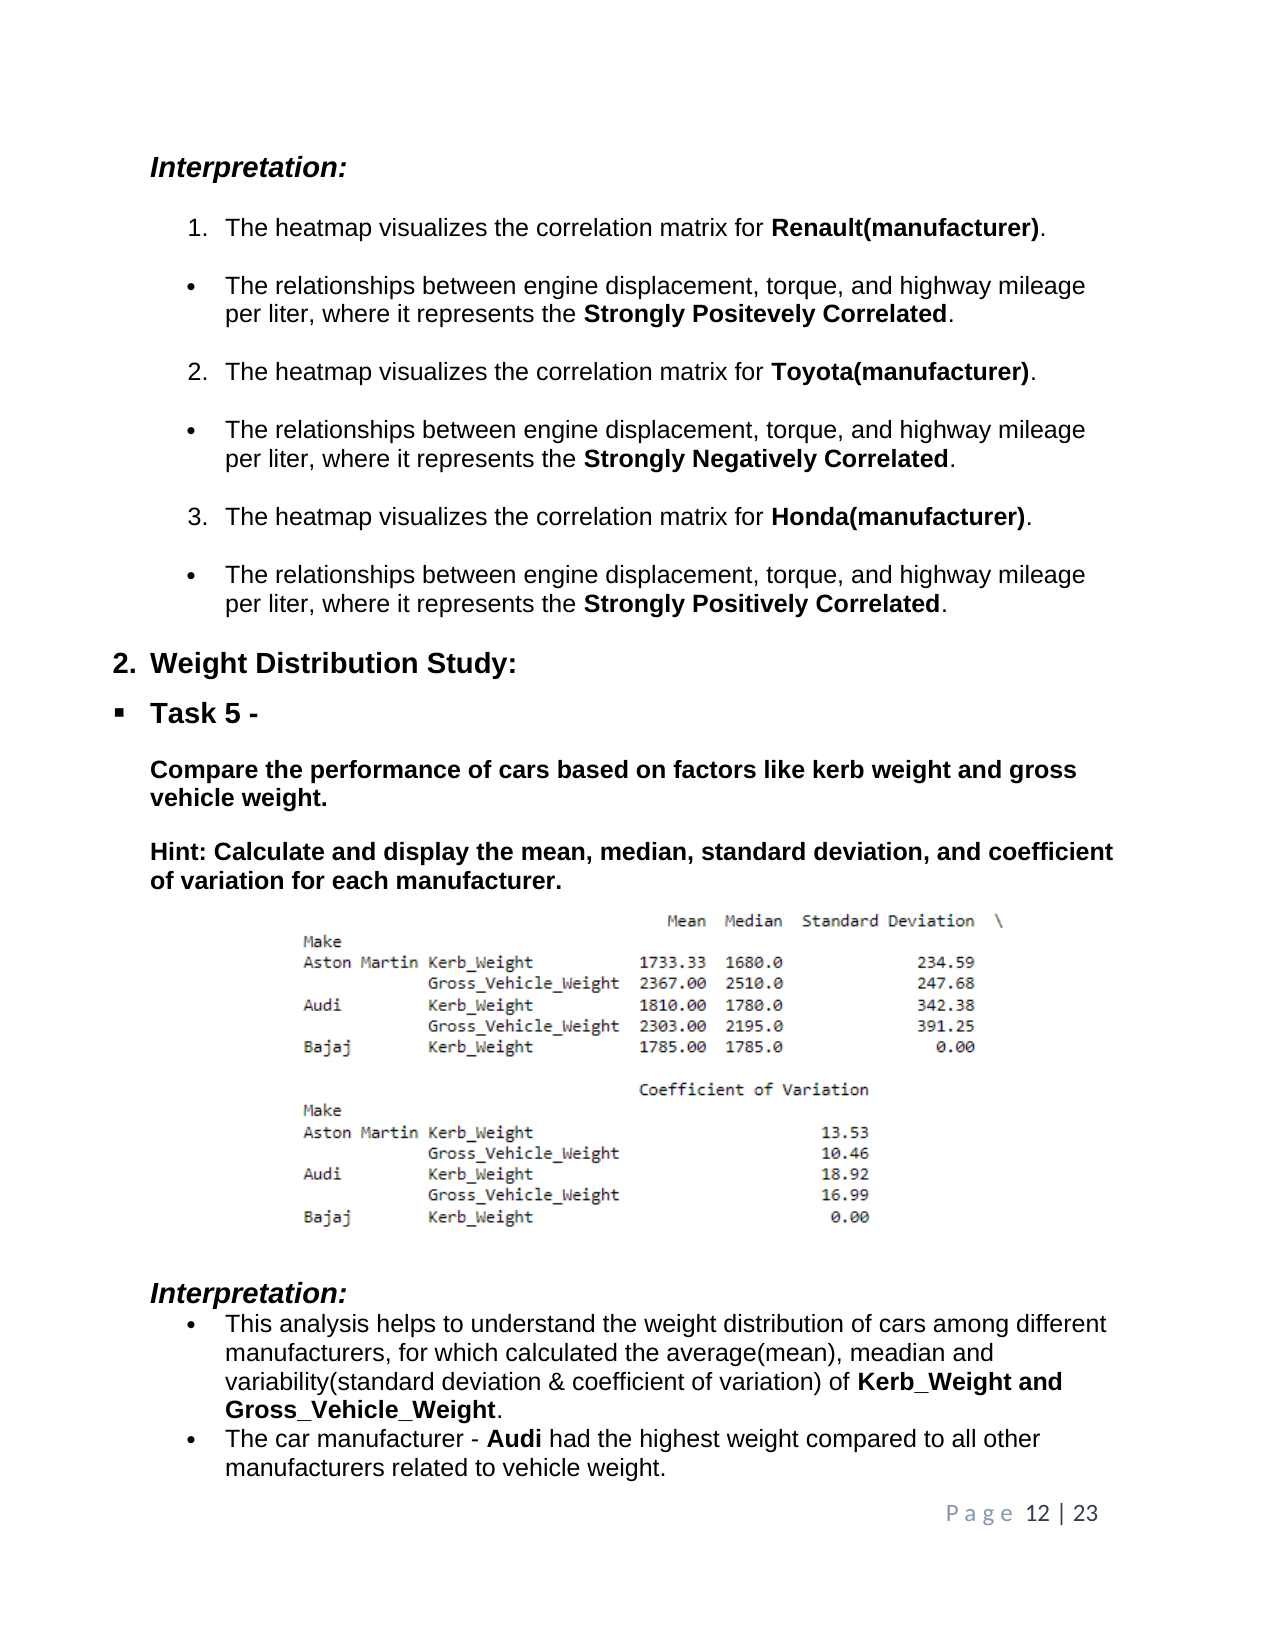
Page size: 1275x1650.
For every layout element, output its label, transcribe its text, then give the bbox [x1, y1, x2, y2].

subtitle Weight Distribution Study: [112, 646, 1125, 680]
picture [266, 910, 1009, 1260]
list The relationships between engine displacement, torque, and highway mileage per liter, where it represents the Strongly Negatively Correlated. [187, 415, 1125, 473]
list The heatmap visualizes the correlation matrix for Renault(manufacturer). [187, 213, 1125, 241]
subtitle Interpretation: [150, 1276, 1125, 1309]
list The car manufacturer - Audi had the highest weight compared to all other manufacturers related to vehicle weight. [187, 1424, 1125, 1482]
text Interpretation: [150, 150, 1125, 183]
list This analysis helps to understand the weight distribution of cars among different manufacturers, for which calculated the average(mean), meadian and variability(standard deviation & coefficient of variation) of Kerb_Weight and Gross_Vehicle_Weight. [187, 1309, 1125, 1424]
text Compare the performance of cars based on factors like kerb weight and gross vehicle weight. [150, 755, 1125, 812]
list The relationships between engine displacement, torque, and highway mileage per liter, where it represents the Strongly Positevely Correlated. [187, 271, 1125, 328]
list The heatmap visualizes the correlation matrix for Toyota(manufacturer). [187, 357, 1125, 386]
text Hint: Calculate and display the mean, median, standard deviation, and coefficient of variation for each manufacturer. [150, 837, 1125, 895]
list The relationships between engine displacement, torque, and highway mileage per liter, where it represents the Strongly Positively Correlated. [187, 560, 1125, 617]
list The heatmap visualizes the correlation matrix for Honda(manufacturer). [187, 502, 1125, 531]
subtitle Task 5 - [112, 696, 1125, 730]
